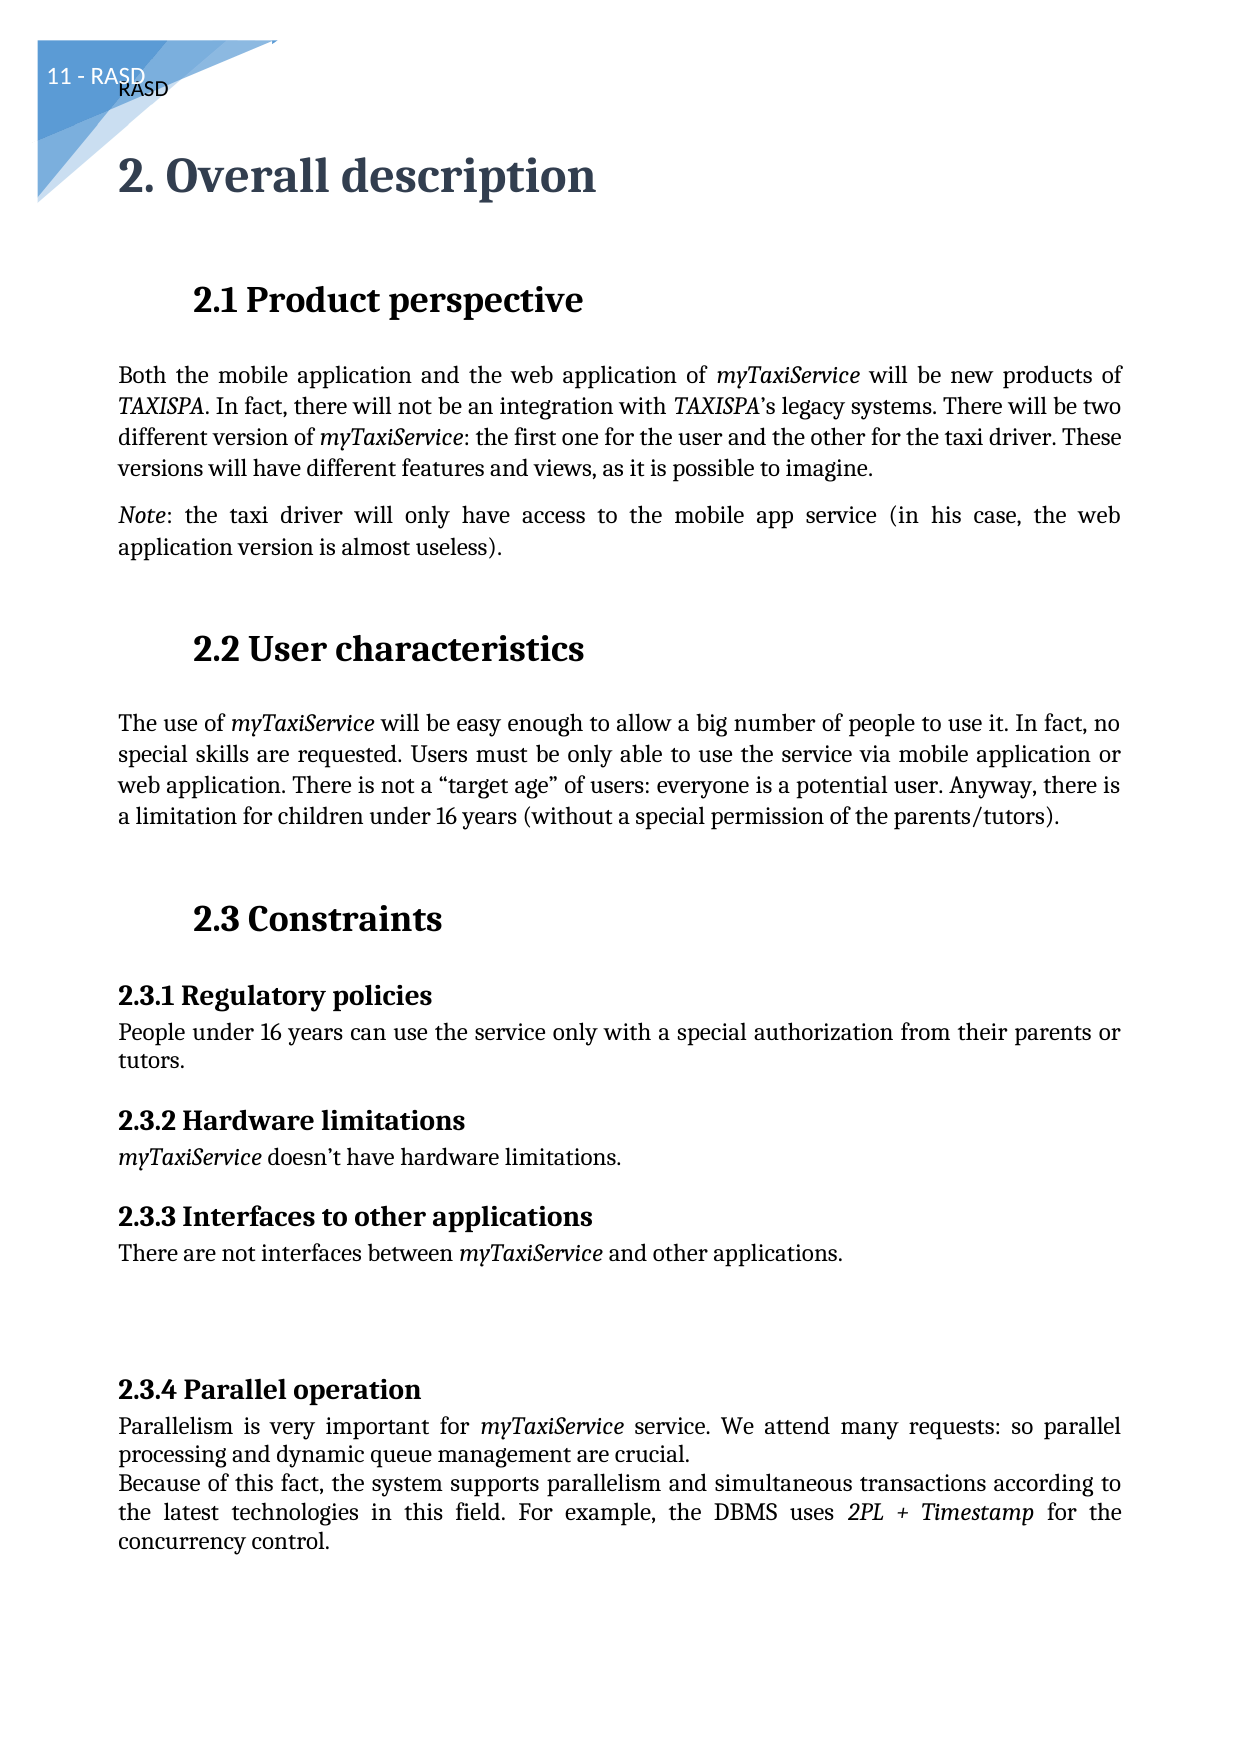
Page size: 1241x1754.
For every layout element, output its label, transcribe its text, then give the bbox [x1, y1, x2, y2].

text Both the mobile application and the web application of myTaxiService will be new products of TAXISPA. In fact, there will not be an integration with TAXISPA’s legacy systems. There will be two different version of myTaxiService: the first one for the user and the other for the taxi driver. These versions will have different features and views, as it is possible to imagine. [118, 361, 1122, 482]
text 2. Overall description [118, 148, 1122, 205]
list 2.2 User characteristics [193, 628, 1122, 671]
list 2.1 Product perspective [193, 279, 1122, 322]
text There are not interfaces between myTaxiService and other applications. [118, 1238, 1122, 1267]
text 2.3.4 Parallel operation [118, 1373, 1122, 1407]
text 2.3.2 Hardware limitations [118, 1104, 1122, 1137]
text The use of myTaxiService will be easy enough to allow a big number of people to use it. In fact, no special skills are requested. Users must be only able to use the service via mobile application or web application. There is not a “target age” of users: everyone is a potential user. Anyway, there is a limitation for children under 16 years (without a special permission of the parents/tutors). [118, 709, 1122, 831]
text 2.3.3 Interfaces to other applications [118, 1200, 1122, 1233]
text People under 16 years can use the service only with a special authorization from their parents or tutors. [118, 1018, 1122, 1075]
list 2.3 Constraints [193, 898, 1122, 941]
picture [30, 40, 273, 209]
text 2.3.1 Regulatory policies [118, 979, 1122, 1013]
text Parallelism is very important for myTaxiService service. We attend many requests: so parallel processing and dynamic queue management are crucial. [118, 1412, 1122, 1469]
text Because of this fact, the system supports parallelism and simultaneous transactions according to the latest technologies in this field. For example, the DBMS uses 2PL + Timestamp for the concurrency control. [118, 1469, 1122, 1555]
text Note: the taxi driver will only have access to the mobile app service (in his case, the web application version is almost useless). [118, 501, 1122, 561]
text myTaxiService doesn’t have hardware limitations. [118, 1142, 1122, 1171]
